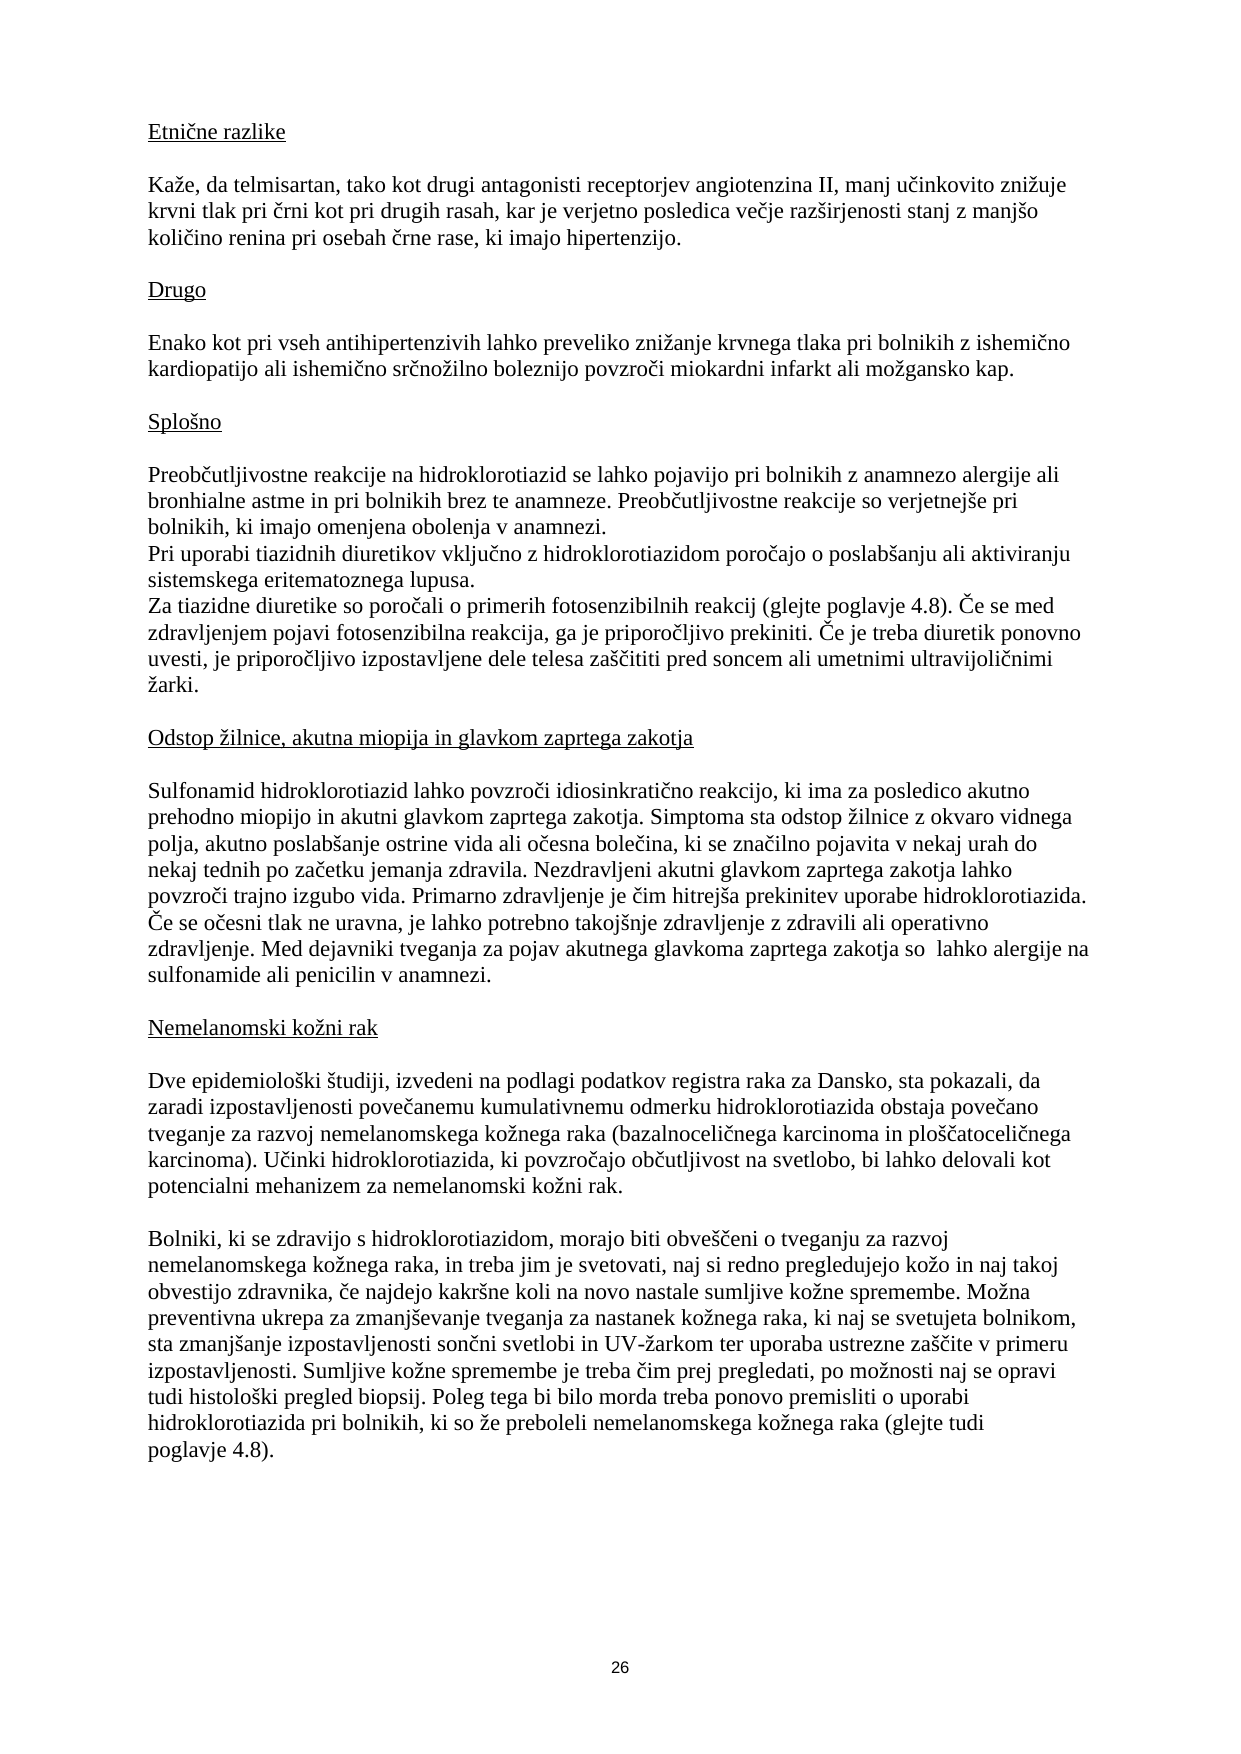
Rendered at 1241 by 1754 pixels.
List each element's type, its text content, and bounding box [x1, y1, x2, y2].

text Drugo [148, 276, 1092, 303]
text Za tiazidne diuretike so poročali o primerih fotosenzibilnih reakcij (glejte poglavje 4.8). Če se med zdravljenjem pojavi fotosenzibilna reakcija, ga je priporočljivo prekiniti. Če je treba diuretik ponovno uvesti, je priporočljivo izpostavljene dele telesa zaščititi pred soncem ali umetnimi ultravijoličnimi žarki. [148, 592, 1092, 698]
text Kaže, da telmisartan, tako kot drugi antagonisti receptorjev angiotenzina II, manj učinkovito znižuje krvni tlak pri črni kot pri drugih rasah, kar je verjetno posledica večje razširjenosti stanj z manjšo količino renina pri osebah črne rase, ki imajo hipertenzijo. [148, 171, 1092, 250]
text Splošno [148, 408, 1092, 434]
text Preobčutljivostne reakcije na hidroklorotiazid se lahko pojavijo pri bolnikih z anamnezo alergije ali bronhialne astme in pri bolnikih brez te anamneze. Preobčutljivostne reakcije so verjetnejše pri bolnikih, ki imajo omenjena obolenja v anamnezi. [148, 461, 1092, 540]
text Enako kot pri vseh antihipertenzivih lahko preveliko znižanje krvnega tlaka pri bolnikih z ishemično kardiopatijo ali ishemično srčnožilno boleznijo povzroči miokardni infarkt ali možgansko kap. [148, 329, 1092, 382]
text Nemelanomski kožni rak [148, 1014, 1092, 1041]
text Pri uporabi tiazidnih diuretikov vključno z hidroklorotiazidom poročajo o poslabšanju ali aktiviranju sistemskega eritematoznega lupusa. [148, 540, 1092, 592]
text Etnične razlike [148, 118, 1092, 144]
text Dve epidemiološki študiji, izvedeni na podlagi podatkov registra raka za Dansko, sta pokazali, da zaradi izpostavljenosti povečanemu kumulativnemu odmerku hidroklorotiazida obstaja povečano tveganje za razvoj nemelanomskega kožnega raka (bazalnoceličnega karcinoma in ploščatoceličnega karcinoma). Učinki hidroklorotiazida, ki povzročajo občutljivost na svetlobo, bi lahko delovali kot potencialni mehanizem za nemelanomski kožni rak. [148, 1067, 1092, 1199]
text Bolniki, ki se zdravijo s hidroklorotiazidom, morajo biti obveščeni o tveganju za razvoj nemelanomskega kožnega raka, in treba jim je svetovati, naj si redno pregledujejo kožo in naj takoj obvestijo zdravnika, če najdejo kakršne koli na novo nastale sumljive kožne spremembe. Možna preventivna ukrepa za zmanjševanje tveganja za nastanek kožnega raka, ki naj se svetujeta bolnikom, sta zmanjšanje izpostavljenosti sončni svetlobi in UV-žarkom ter uporaba ustrezne zaščite v primeru izpostavljenosti. Sumljive kožne spremembe je treba čim prej pregledati, po možnosti naj se opravi tudi histološki pregled biopsij. Poleg tega bi bilo morda treba ponovo premisliti o uporabi hidroklorotiazida pri bolnikih, ki so že preboleli nemelanomskega kožnega raka (glejte tudi poglavje 4.8). [148, 1225, 1092, 1462]
text Odstop žilnice, akutna miopija in glavkom zaprtega zakotja [148, 724, 1092, 751]
text Sulfonamid hidroklorotiazid lahko povzroči idiosinkratično reakcijo, ki ima za posledico akutno prehodno miopijo in akutni glavkom zaprtega zakotja. Simptoma sta odstop žilnice z okvaro vidnega polja, akutno poslabšanje ostrine vida ali očesna bolečina, ki se značilno pojavita v nekaj urah do nekaj tednih po začetku jemanja zdravila. Nezdravljeni akutni glavkom zaprtega zakotja lahko povzroči trajno izgubo vida. Primarno zdravljenje je čim hitrejša prekinitev uporabe hidroklorotiazida. Če se očesni tlak ne uravna, je lahko potrebno takojšnje zdravljenje z zdravili ali operativno zdravljenje. Med dejavniki tveganja za pojav akutnega glavkoma zaprtega zakotja so lahko alergije na sulfonamide ali penicilin v anamnezi. [148, 777, 1092, 988]
